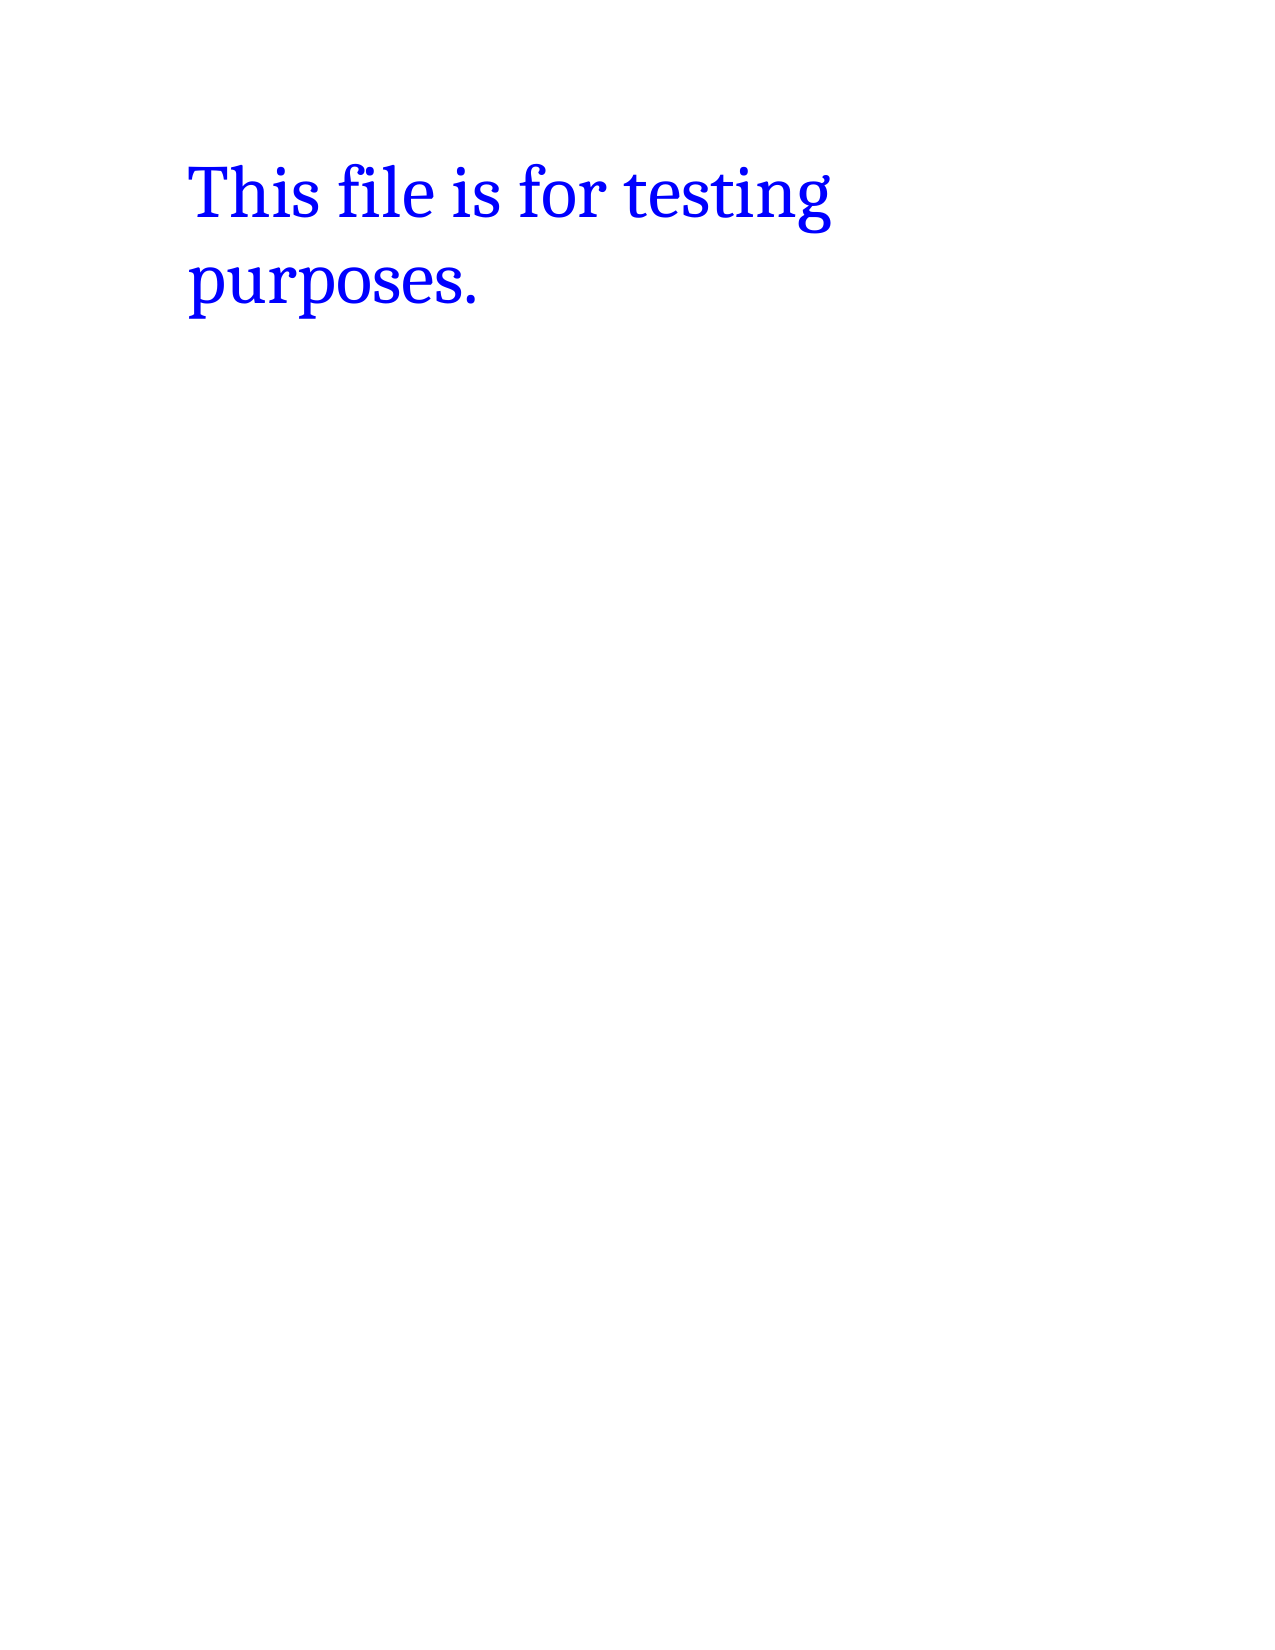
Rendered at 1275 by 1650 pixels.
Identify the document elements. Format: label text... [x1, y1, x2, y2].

text This file is for testing purposes. [187, 150, 1087, 322]
